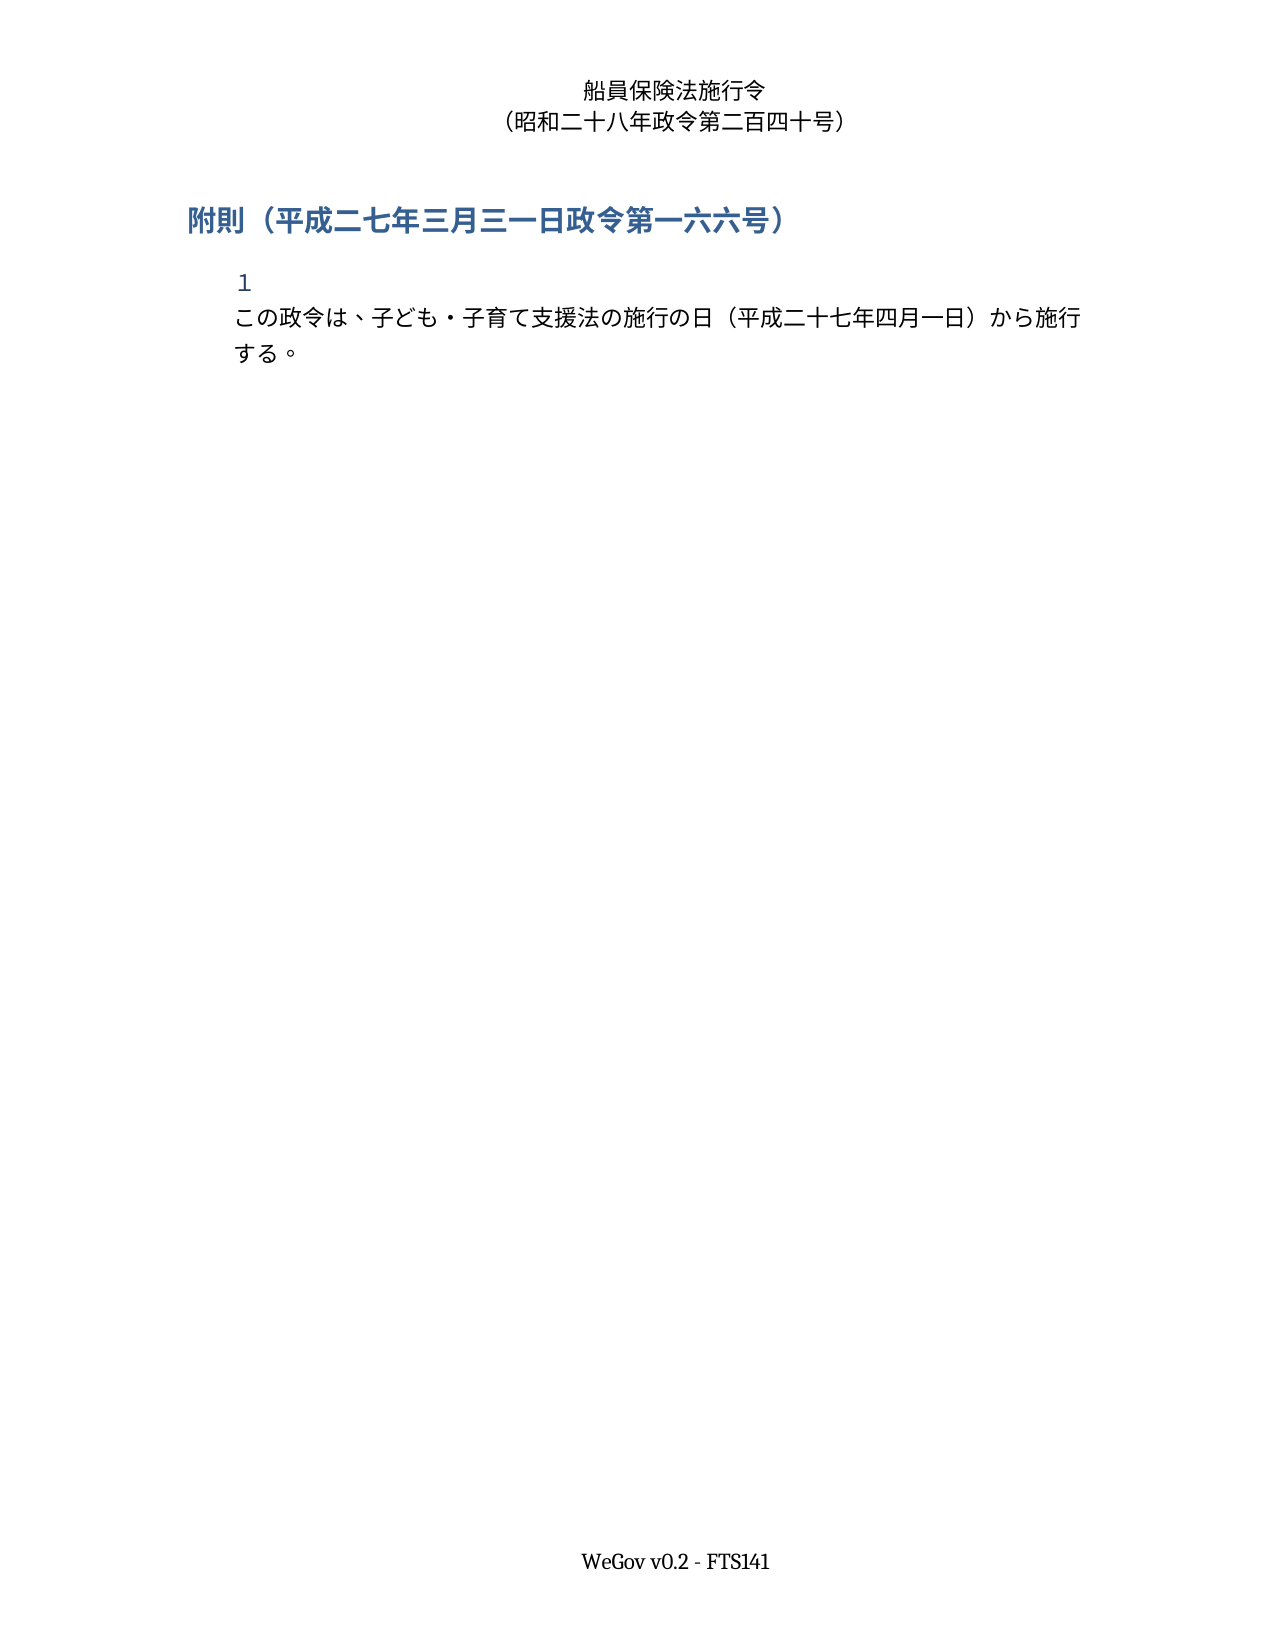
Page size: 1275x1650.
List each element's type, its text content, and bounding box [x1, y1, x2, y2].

text この政令は、子ども・子育て支援法の施行の日（平成二十七年四月一日）から施行する。 [233, 302, 1087, 369]
subtitle １ [233, 266, 1087, 298]
subtitle 附則（平成二七年三月三一日政令第一六六号） [187, 200, 1087, 240]
